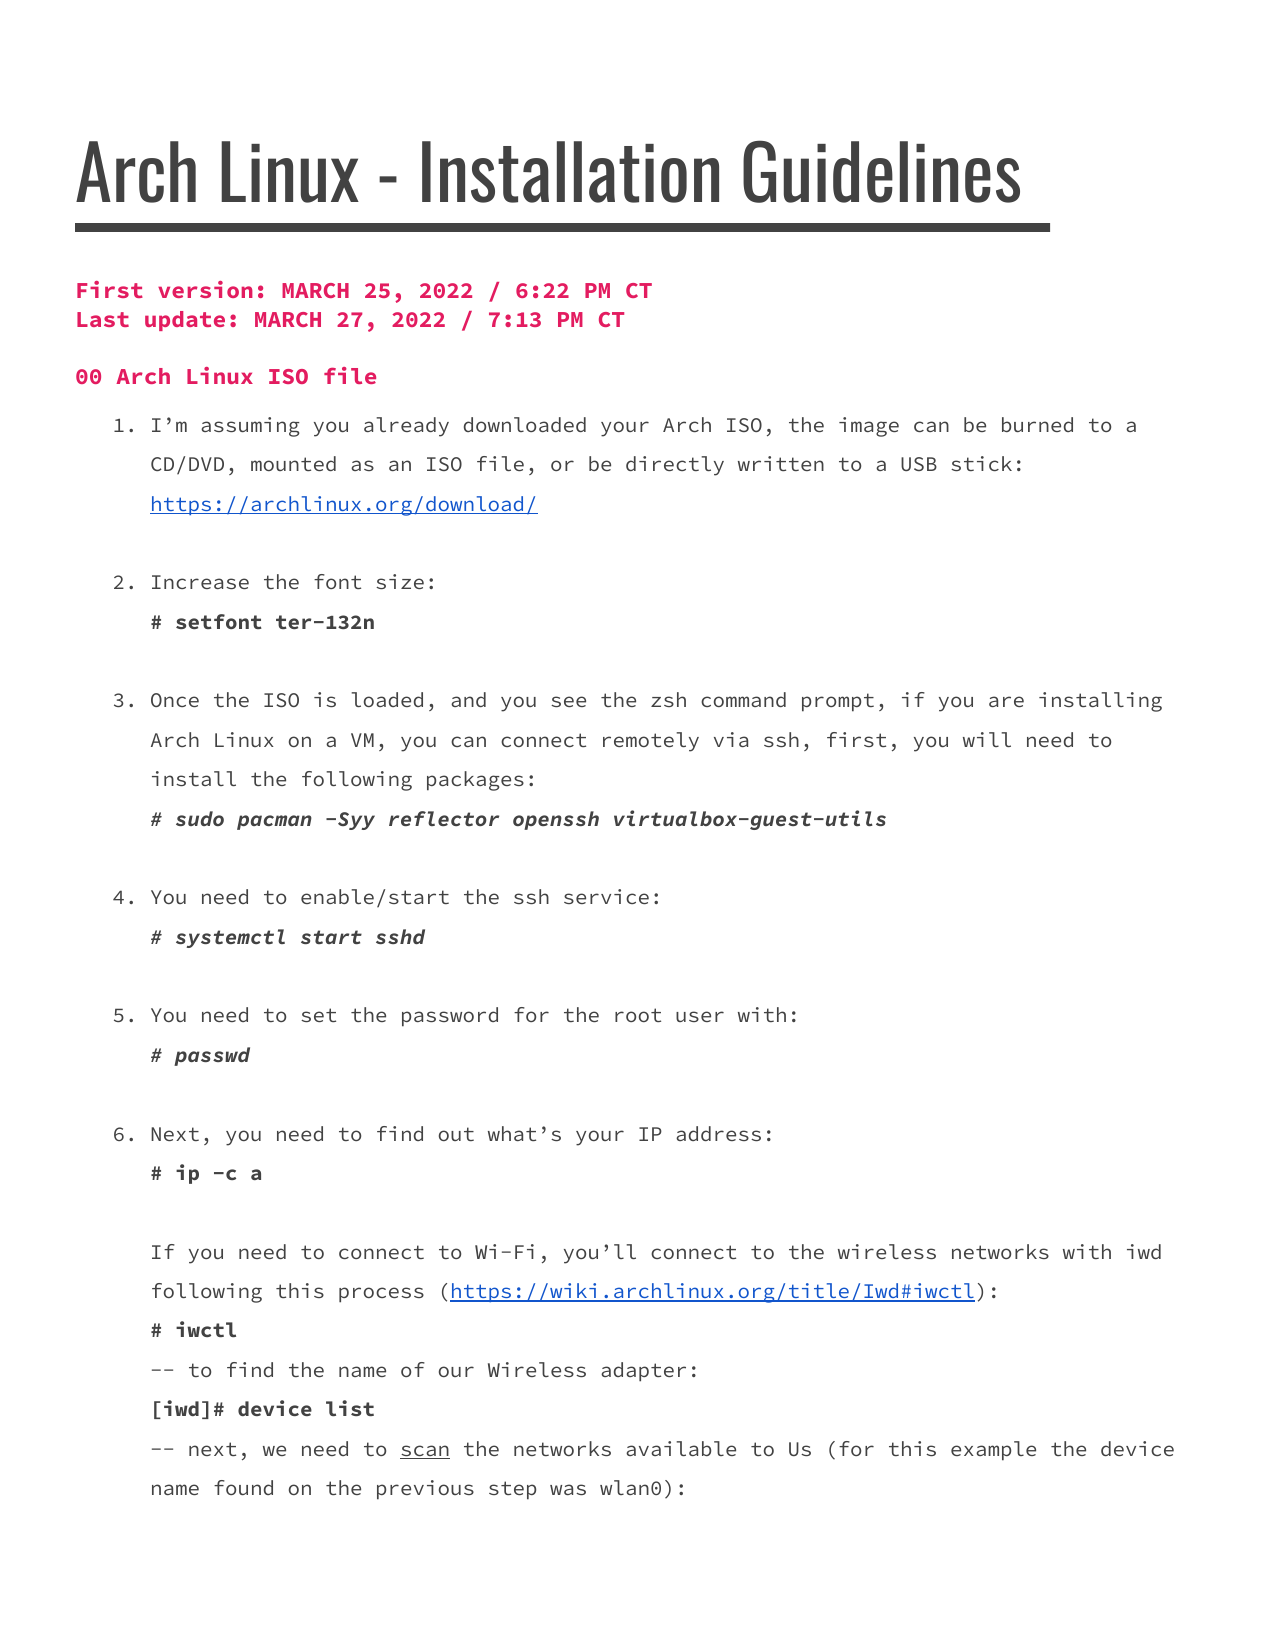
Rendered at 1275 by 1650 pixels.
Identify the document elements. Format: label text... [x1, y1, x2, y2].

list You need to enable/start the ssh service: # systemctl start sshd [112, 884, 1209, 989]
picture [75, 223, 1050, 232]
list Increase the font size: # setfont ter-132n [112, 569, 1209, 674]
list You need to set the password for the root user with: # passwd [112, 1002, 1209, 1107]
list I’m assuming you already downloaded your Arch ISO, the image can be burned to a CD/DVD, mounted as an ISO file, or be directly written to a USB stick: https://archlinux.org/download/ [112, 412, 1209, 556]
subtitle First version: MARCH 25, 2022 / 6:22 PM CT Last update: MARCH 27, 2022 / 7:13 PM CT 00 Arch Linux ISO file [75, 276, 1209, 391]
title Arch Linux - Installation Guidelines [75, 112, 1209, 224]
list Once the ISO is loaded, and you see the zsh command prompt, if you are installing Arch Linux on a VM, you can connect remotely via ssh, first, you will need to install the following packages: # sudo pacman -Syy reflector openssh virtualbox-guest-utils [112, 687, 1209, 871]
